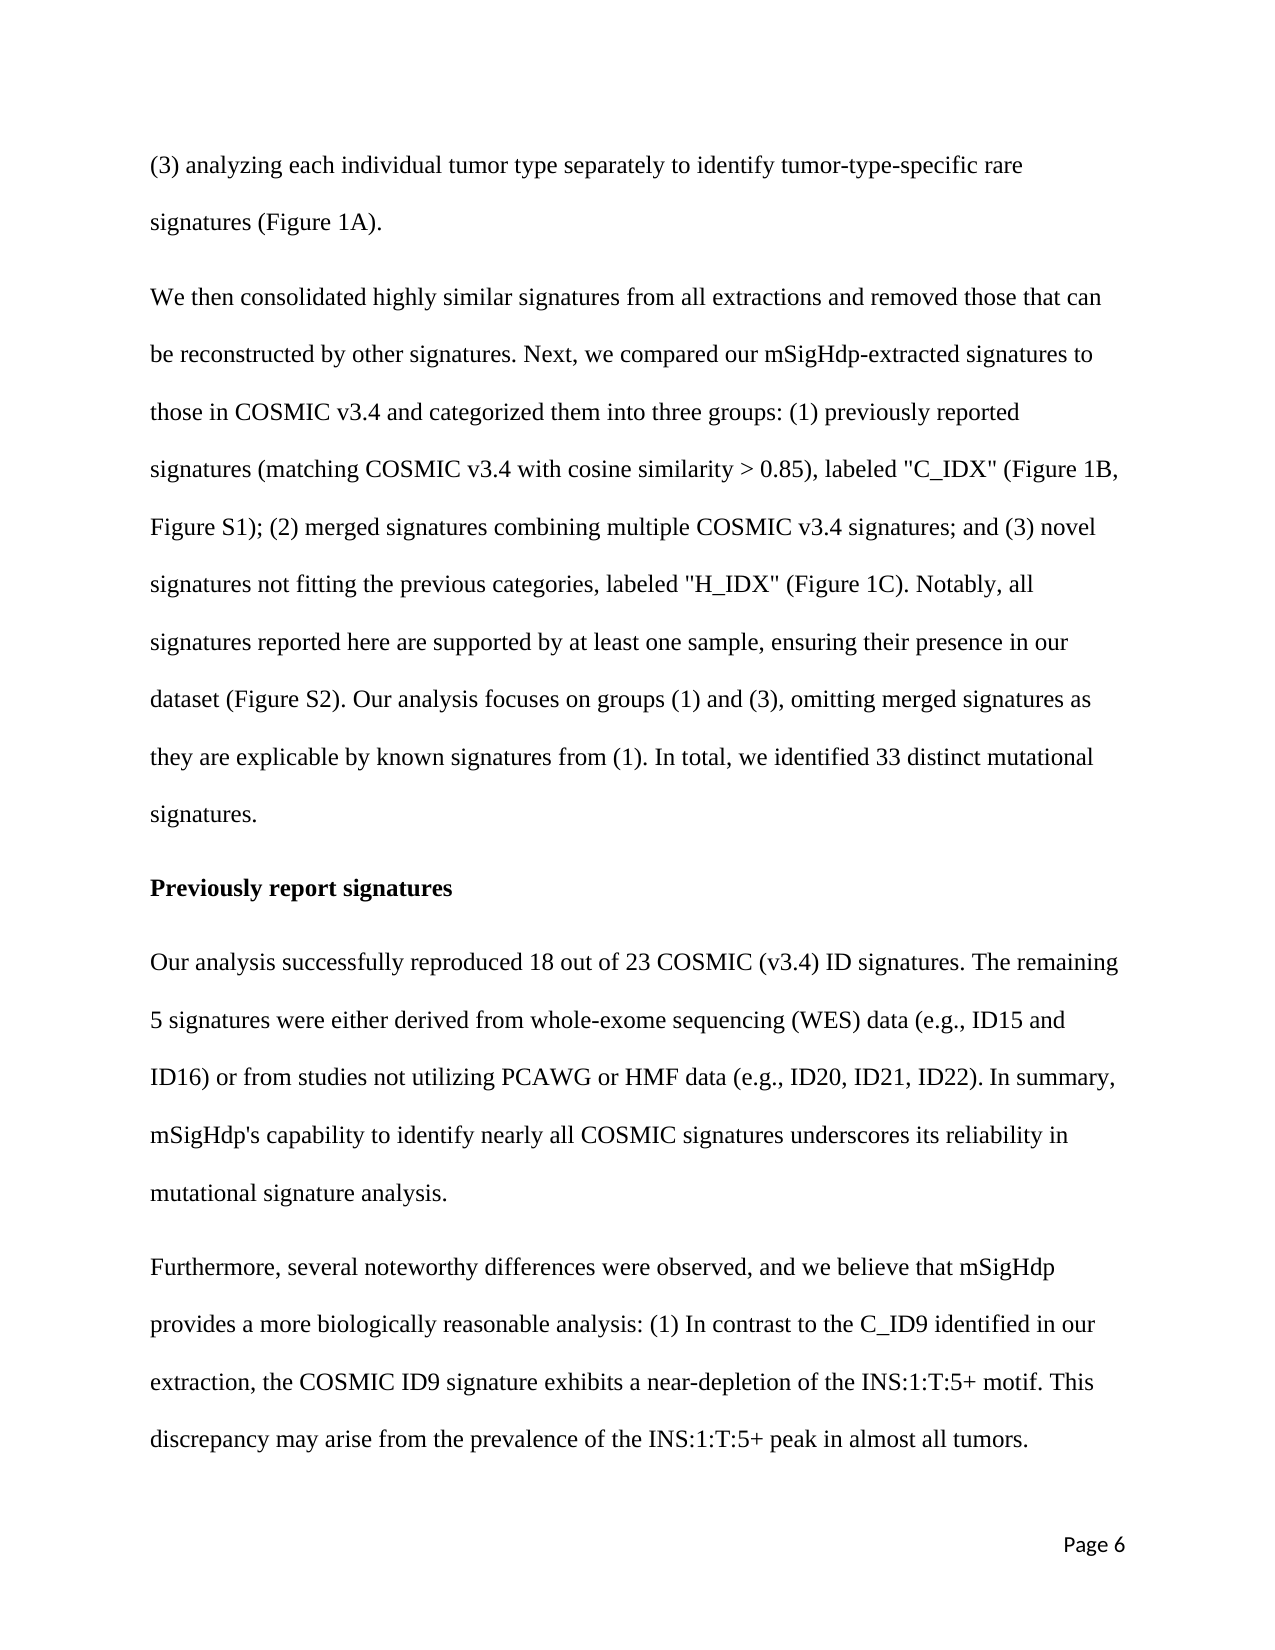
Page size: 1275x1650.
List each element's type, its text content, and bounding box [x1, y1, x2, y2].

text Our analysis successfully reproduced 18 out of 23 COSMIC (v3.4) ID signatures. The remaining 5 signatures were either derived from whole-exome sequencing (WES) data (e.g., ID15 and ID16) or from studies not utilizing PCAWG or HMF data (e.g., ID20, ID21, ID22). In summary, mSigHdp's capability to identify nearly all COSMIC signatures underscores its reliability in mutational signature analysis. [150, 947, 1125, 1207]
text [150, 150, 1125, 236]
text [150, 1252, 1125, 1453]
text Previously report signatures [150, 873, 1125, 902]
text We then consolidated highly similar signatures from all extractions and removed those that can be reconstructed by other signatures. Next, we compared our mSigHdp-extracted signatures to those in COSMIC v3.4 and categorized them into three groups: (1) previously reported signatures (matching COSMIC v3.4 with cosine similarity > 0.85), labeled "C_IDX" (Figure 1B, Figure S1); (2) merged signatures combining multiple COSMIC v3.4 signatures; and (3) novel signatures not fitting the previous categories, labeled "H_IDX" (Figure 1C). Notably, all signatures reported here are supported by at least one sample, ensuring their presence in our dataset (Figure S2). Our analysis focuses on groups (1) and (3), omitting merged signatures as they are explicable by known signatures from (1). In total, we identified 33 distinct mutational signatures. [150, 282, 1125, 828]
